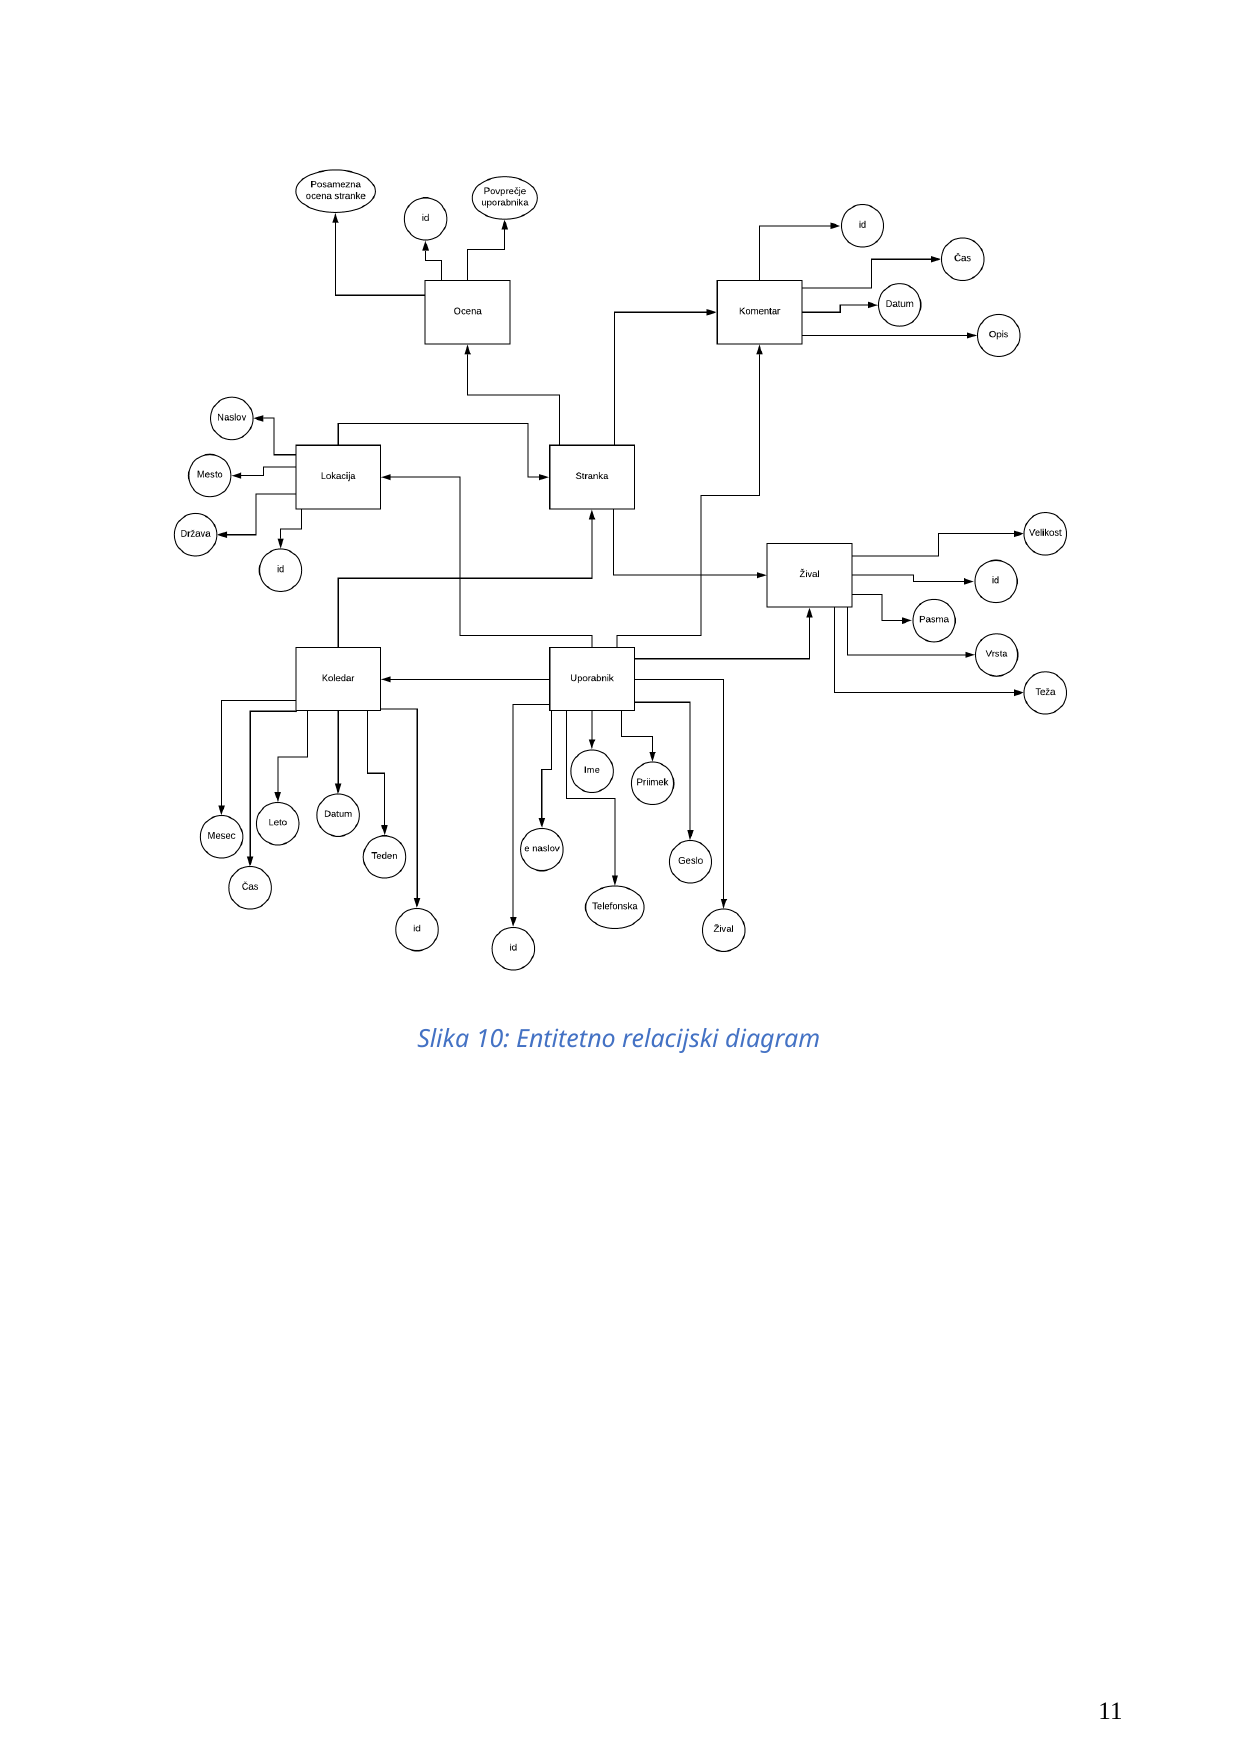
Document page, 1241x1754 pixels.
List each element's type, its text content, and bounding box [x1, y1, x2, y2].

text Slika 10: Entitetno relacijski diagram [118, 1021, 1122, 1054]
picture [118, 118, 1123, 1021]
